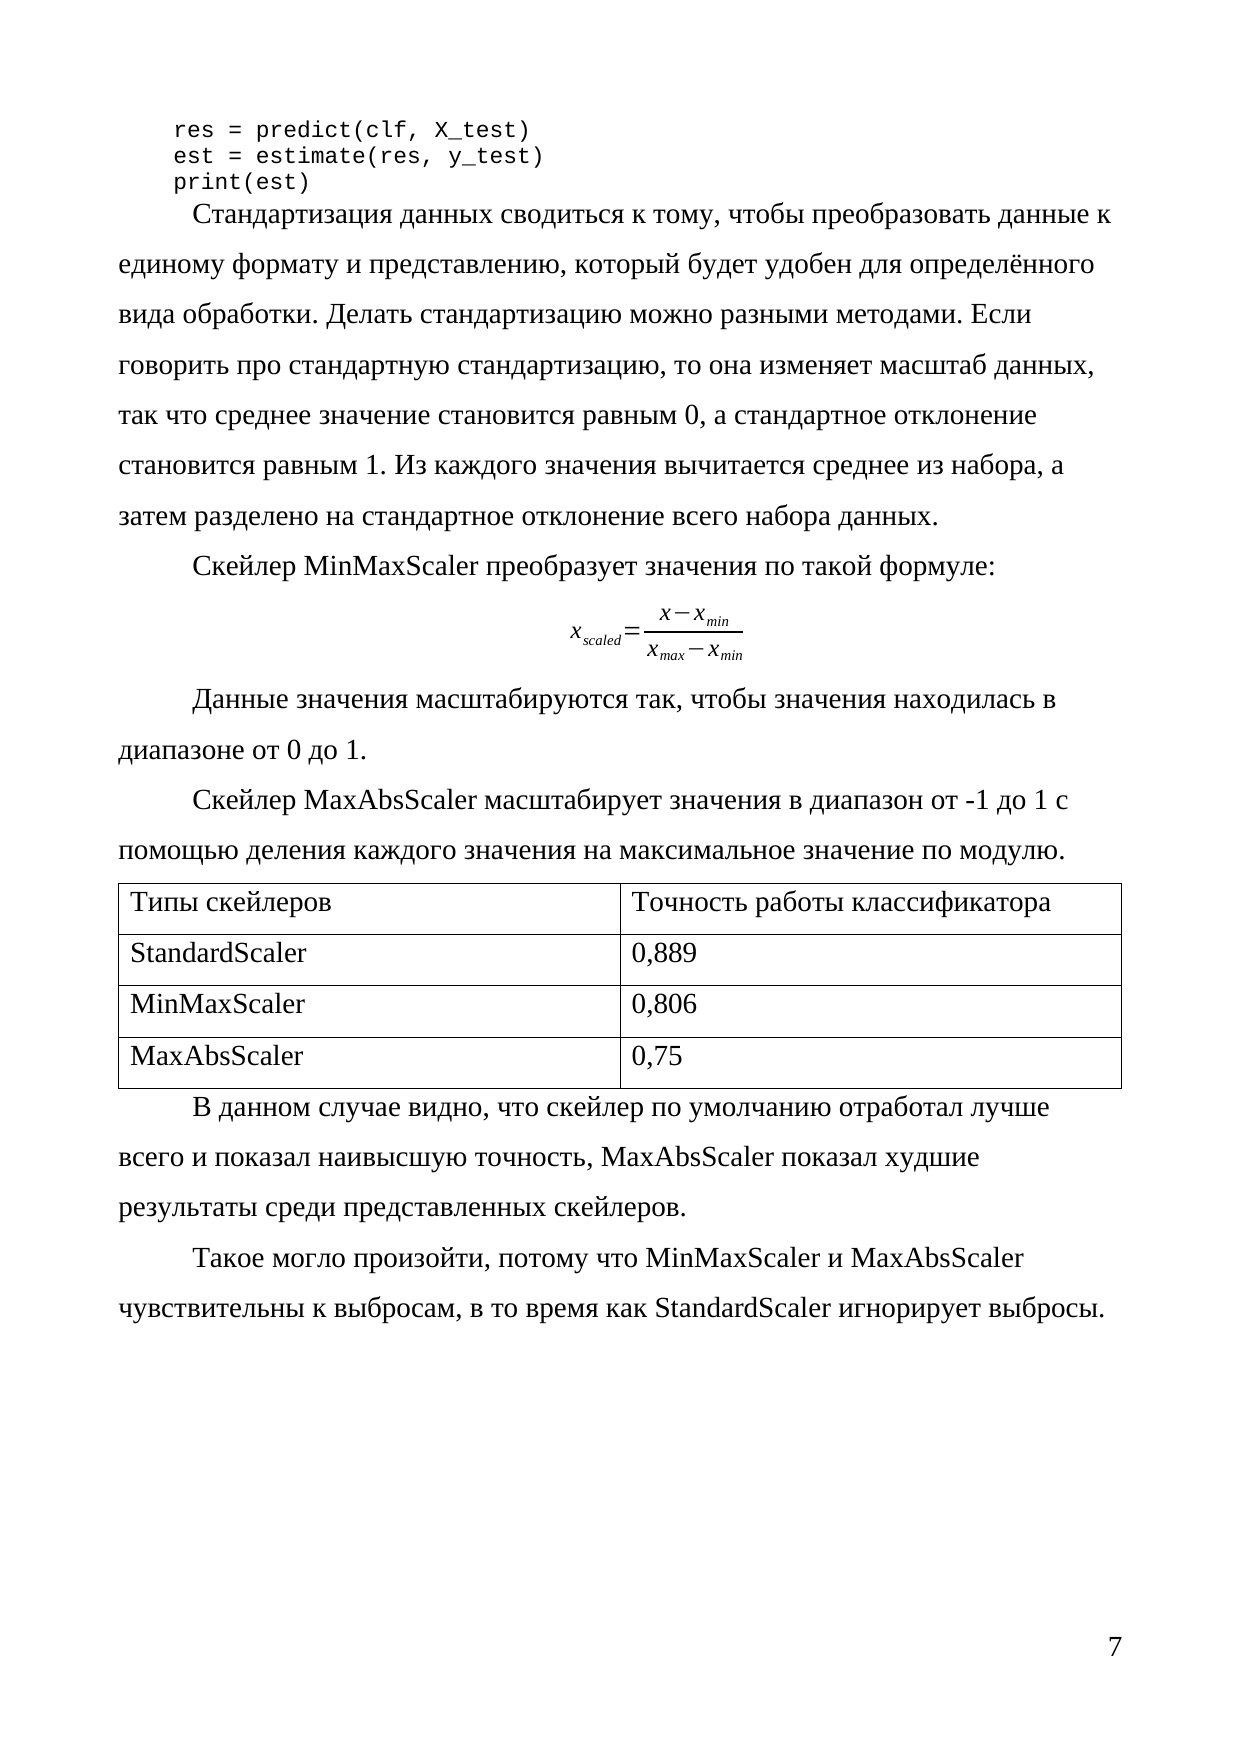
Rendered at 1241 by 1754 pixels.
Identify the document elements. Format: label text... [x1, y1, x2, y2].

text Скейлер MinMaxScaler преобразует значения по такой формуле: [118, 548, 1122, 582]
table_header Точность работы классификатора [621, 884, 1121, 934]
table_cell 0,889 [621, 935, 1121, 985]
text Данные значения масштабируются так, чтобы значения находилась в диапазоне от 0 до 1. [118, 682, 1122, 765]
text В данном случае видно, что скейлер по умолчанию отработал лучше всего и показал наивысшую точность, MaxAbsScaler показал худшие результаты среди представленных скейлеров. [118, 1089, 1122, 1223]
table_cell 0,75 [621, 1038, 1121, 1088]
text est = estimate(res, y_test) [118, 144, 1122, 170]
text Такое могло произойти, потому что MinMaxScaler и MaxAbsScaler чувствительны к выбросам, в то время как StandardScaler игнорирует выбросы. [118, 1240, 1122, 1324]
text print(est) [118, 170, 1122, 196]
table_cell 0,806 [621, 986, 1121, 1037]
table_cell MaxAbsScaler [119, 1038, 620, 1088]
table_cell StandardScaler [119, 935, 620, 985]
text res = predict(clf, X_test) [118, 118, 1122, 144]
text Скейлер MaxAbsScaler масштабирует значения в диапазон от -1 до 1 с помощью деления каждого значения на максимальное значение по модулю. [118, 782, 1122, 866]
text Стандартизация данных сводиться к тому, чтобы преобразовать данные к единому формату и представлению, который будет удобен для определённого вида обработки. Делать стандартизацию можно разными методами. Если говорить про стандартную стандартизацию, то она изменяет масштаб данных, так что среднее значение становится равным 0, а стандартное отклонение становится равным 1. Из каждого значения вычитается среднее из набора, а затем разделено на стандартное отклонение всего набора данных. [118, 196, 1122, 531]
table_header Типы скейлеров [119, 884, 620, 934]
table_cell MinMaxScaler [119, 986, 620, 1037]
